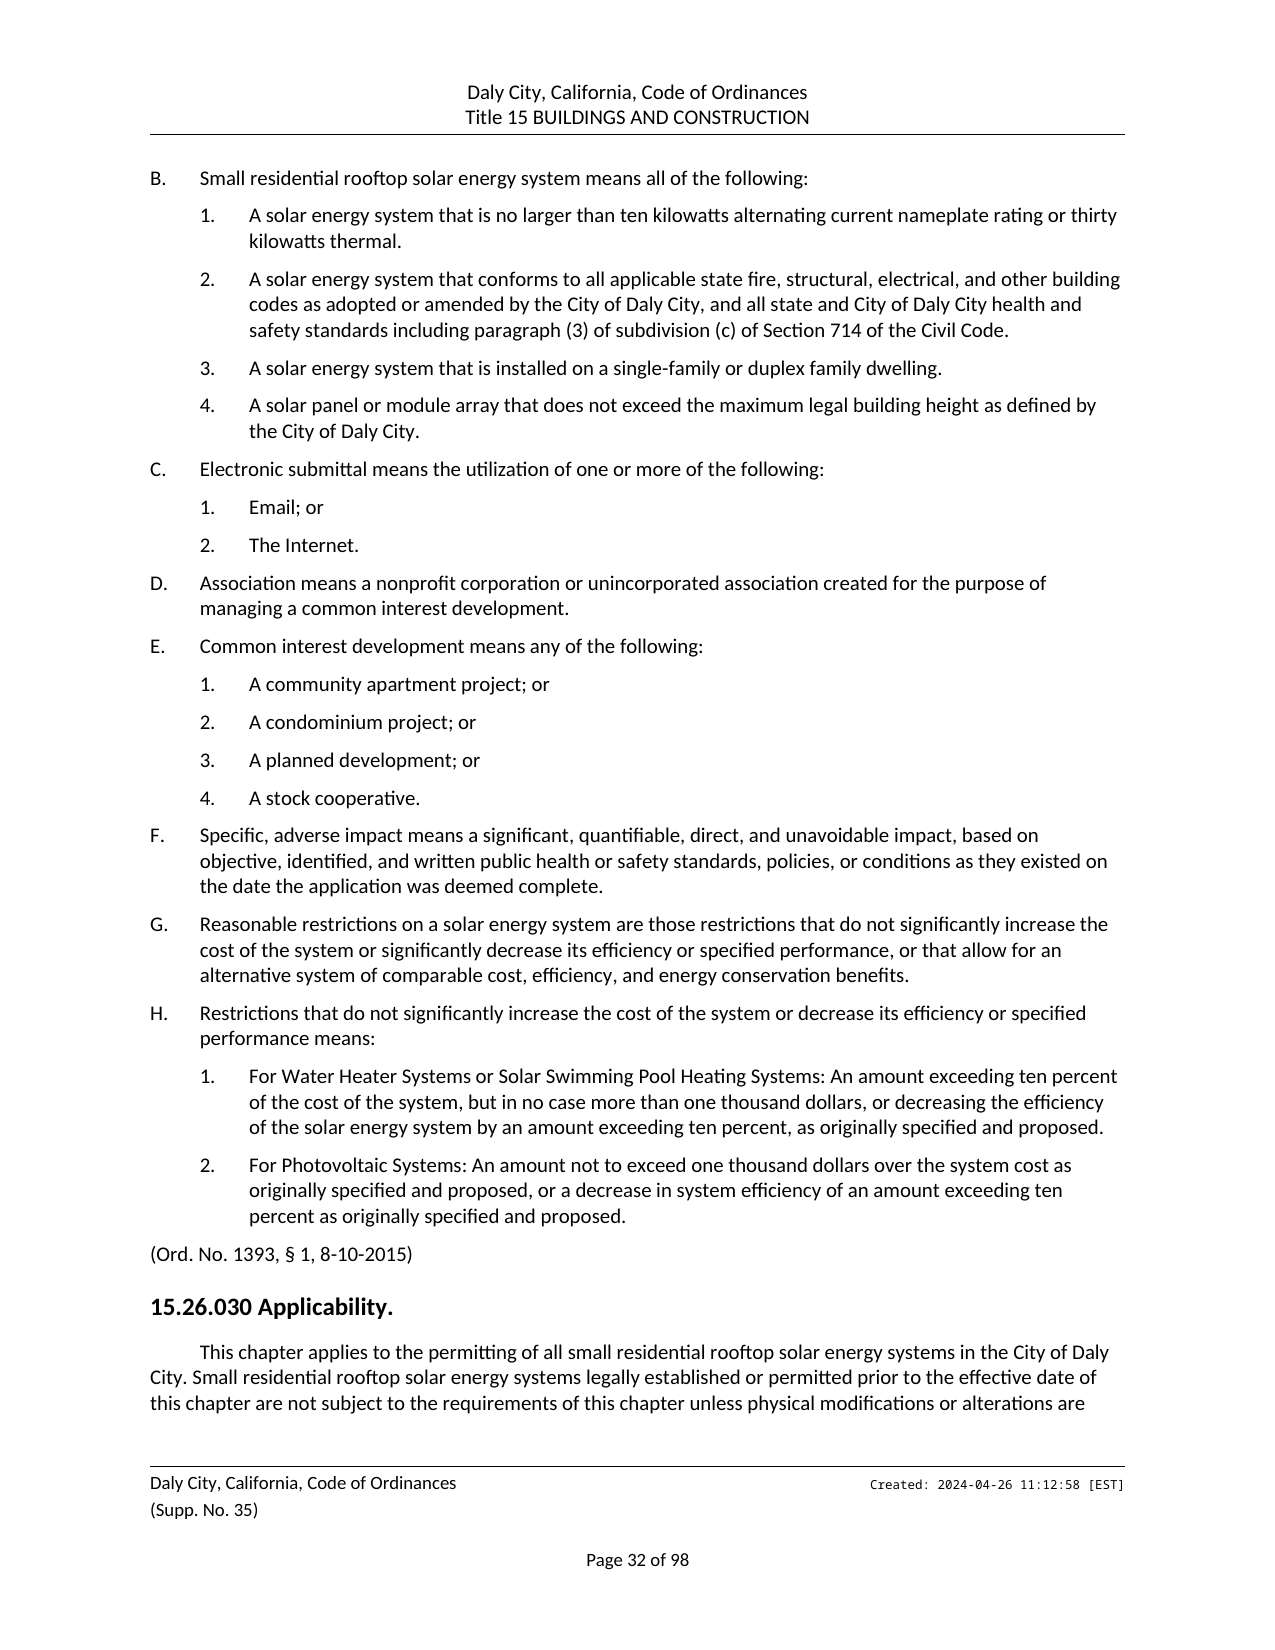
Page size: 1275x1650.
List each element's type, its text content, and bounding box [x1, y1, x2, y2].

list G. Reasonable restrictions on a solar energy system are those restrictions that do not significantly increase the cost of the system or significantly decrease its efficiency or specified performance, or that allow for an alternative system of comparable cost, efficiency, and energy conservation benefits. [150, 911, 1125, 988]
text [150, 1339, 1125, 1415]
list 1. Email; or [199, 494, 1125, 519]
list 2. For Photovoltaic Systems: An amount not to exceed one thousand dollars over the system cost as originally specified and proposed, or a decrease in system efficiency of an amount exceeding ten percent as originally specified and proposed. [199, 1152, 1125, 1228]
list F. Specific, adverse impact means a significant, quantifiable, direct, and unavoidable impact, based on objective, identified, and written public health or safety standards, policies, or conditions as they existed on the date the application was deemed complete. [150, 823, 1125, 899]
list 3. A planned development; or [199, 747, 1125, 772]
list E. Common interest development means any of the following: [150, 633, 1125, 658]
text 15.26.030 Applicability. [150, 1291, 1125, 1322]
text (Ord. No. 1393, § 1, 8-10-2015) [150, 1241, 1125, 1266]
list 1. A community apartment project; or [199, 671, 1125, 696]
list 2. The Internet. [199, 532, 1125, 557]
list B. Small residential rooftop solar energy system means all of the following: [150, 165, 1125, 190]
list 2. A condominium project; or [199, 709, 1125, 734]
list D. Association means a nonprofit corporation or unincorporated association created for the purpose of managing a common interest development. [150, 570, 1125, 621]
list 1. A solar energy system that is no larger than ten kilowatts alternating current nameplate rating or thirty kilowatts thermal. [199, 203, 1125, 253]
list C. Electronic submittal means the utilization of one or more of the following: [150, 456, 1125, 481]
list H. Restrictions that do not significantly increase the cost of the system or decrease its efficiency or specified performance means: [150, 1000, 1125, 1051]
list 4. A stock cooperative. [199, 785, 1125, 810]
list 3. A solar energy system that is installed on a single-family or duplex family dwelling. [199, 355, 1125, 380]
list 1. For Water Heater Systems or Solar Swimming Pool Heating Systems: An amount exceeding ten percent of the cost of the system, but in no case more than one thousand dollars, or decreasing the efficiency of the solar energy system by an amount exceeding ten percent, as originally specified and proposed. [199, 1063, 1125, 1140]
list 2. A solar energy system that conforms to all applicable state fire, structural, electrical, and other building codes as adopted or amended by the City of Daly City, and all state and City of Daly City health and safety standards including paragraph (3) of subdivision (c) of Section 714 of the Civil Code. [199, 266, 1125, 342]
list 4. A solar panel or module array that does not exceed the maximum legal building height as defined by the City of Daly City. [199, 393, 1125, 443]
